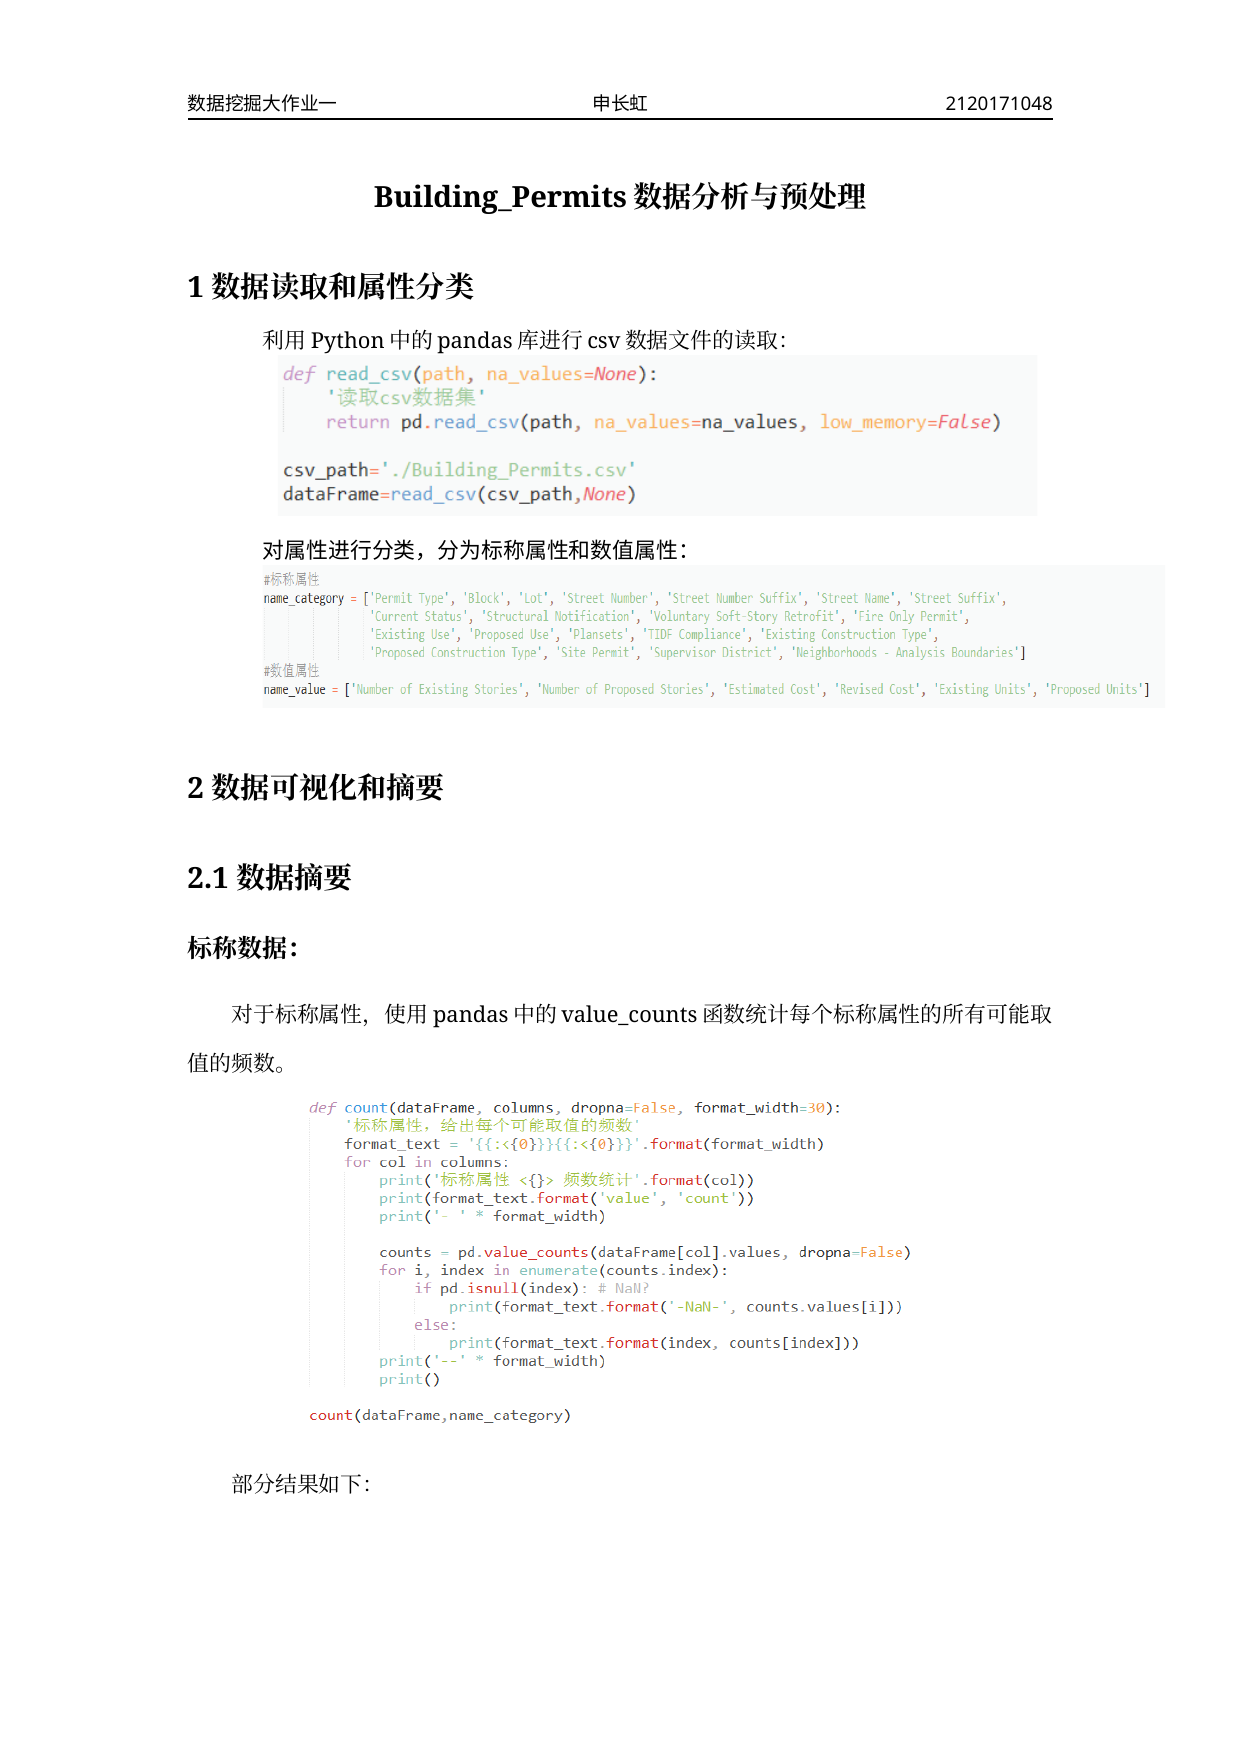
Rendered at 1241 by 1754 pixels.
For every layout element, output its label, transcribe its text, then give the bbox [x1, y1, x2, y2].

list 利用Python中的pandas库进行csv数据文件的读取： [262, 323, 1053, 356]
text 部分结果如下： [187, 1467, 1053, 1499]
text 标称数据： [187, 914, 1053, 979]
picture [308, 1094, 932, 1434]
title 1 数据读取和属性分类 [187, 252, 1053, 317]
picture [262, 565, 1166, 708]
text Building_Permits数据分析与预处理 [187, 162, 1053, 227]
picture [277, 355, 1038, 516]
title 2 数据可视化和摘要 [187, 753, 1053, 818]
text 对于标称属性，使用pandas中的value_counts函数统计每个标称属性的所有可能取值的频数。 [187, 997, 1053, 1078]
subtitle 2.1 数据摘要 [187, 843, 1053, 908]
list 对属性进行分类，分为标称属性和数值属性： [262, 533, 1053, 565]
